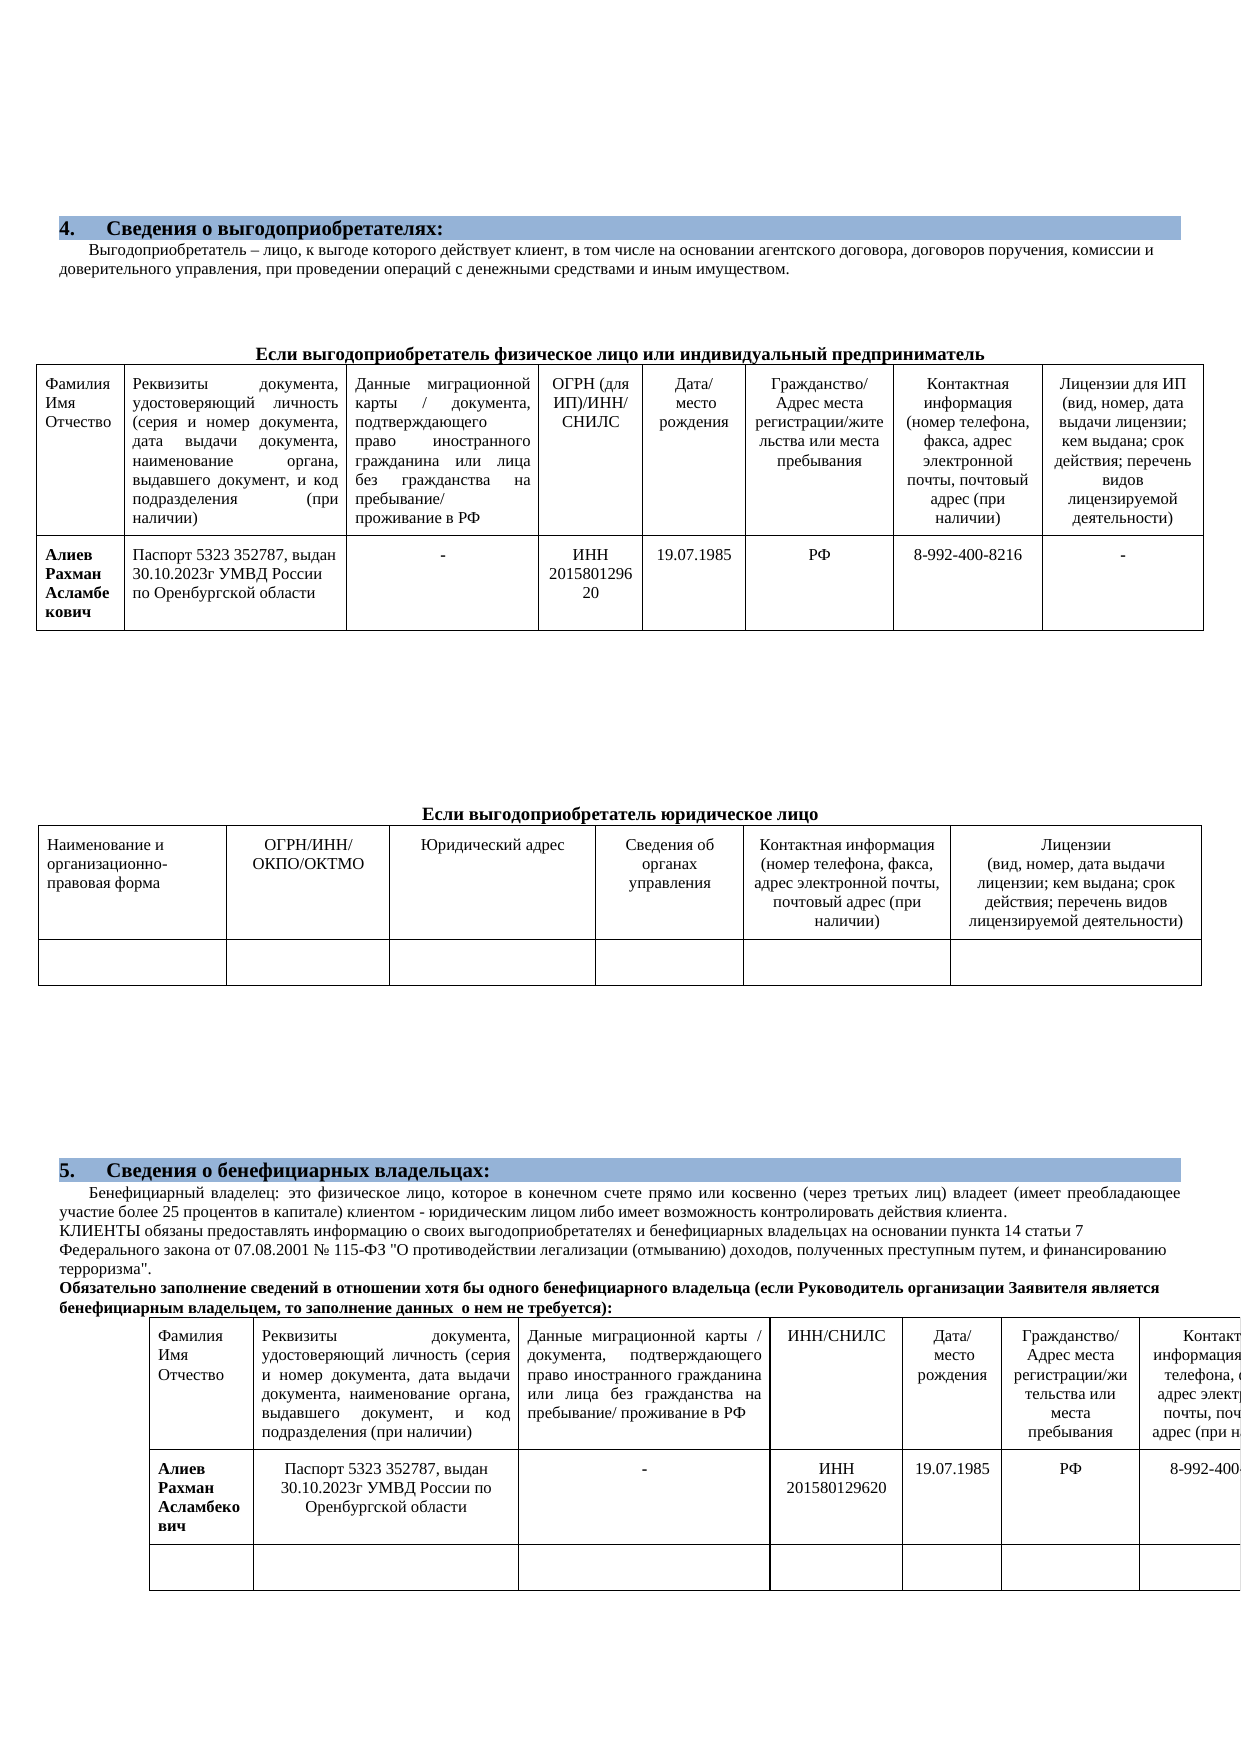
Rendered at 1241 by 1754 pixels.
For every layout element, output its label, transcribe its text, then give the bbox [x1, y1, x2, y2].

table_header Реквизиты документа, удостоверяющий личность (серия и номер документа, дата выдачи документа, наименование органа, выдавшего документ, и код подразделения (при наличии) [125, 365, 346, 535]
table_cell [254, 1545, 518, 1590]
table_header ИНН/СНИЛС [771, 1318, 902, 1449]
table_header Контактная информация (номер телефона, факса, адрес электронной почты, почтовый адрес (при наличии) [894, 365, 1042, 535]
table_header Сведения об органах управления [596, 826, 743, 938]
table_cell Паспорт 5323 352787, выдан 30.10.2023г УМВД России по Оренбургской области [254, 1450, 518, 1544]
table_cell Алиев Рахман Асламбекович [37, 536, 124, 630]
table_header Юридический адрес [390, 826, 595, 938]
table_header Дата/ место рождения [903, 1318, 1001, 1449]
table_cell [744, 940, 950, 985]
text КЛИЕНТЫ обязаны предоставлять информацию о своих выгодоприобретателях и бенефициарных владельцах на основании пункта 14 статьи 7 Федерального закона от 07.08.2001 № 115-ФЗ "О противодействии легализации (отмыванию) доходов, полученных преступным путем, и финансированию терроризма". [59, 1221, 1181, 1278]
table_cell 19.07.1985 [903, 1450, 1001, 1544]
table_cell 19.07.1985 [643, 536, 745, 630]
table_cell [1140, 1545, 1240, 1590]
table_cell Паспорт 5323 352787, выдан 30.10.2023г УМВД России по Оренбургской области [125, 536, 346, 630]
table_cell - [1043, 536, 1203, 630]
table_header Гражданство/ Адрес места регистрации/жительства или места пребывания [746, 365, 893, 535]
table_header Наименование и организационно-правовая форма [39, 826, 226, 938]
table_cell [596, 940, 743, 985]
table_header Лицензии для ИП (вид, номер, дата выдачи лицензии; кем выдана; срок действия; перечень видов лицензируемой деятельности) [1043, 365, 1203, 535]
table_header Контактная информация (номер телефона, факса, адрес электронной почты, почтовый адрес (при наличии) [744, 826, 950, 938]
text Выгодоприобретатель – лицо, к выгоде которого действует клиент, в том числе на основании агентского договора, договоров поручения, комиссии и доверительного управления, при проведении операций с денежными средствами и иным имуществом. [59, 240, 1181, 278]
table_header Реквизиты документа, удостоверяющий личность (серия и номер документа, дата выдачи документа, наименование органа, выдавшего документ, и код подразделения (при наличии) [254, 1318, 518, 1449]
table_cell [39, 940, 226, 985]
table_header Фамилия Имя Отчество [37, 365, 124, 535]
table_cell ИНН 201580129620 [771, 1450, 902, 1544]
table_header Фамилия Имя Отчество [150, 1318, 253, 1449]
table_cell [227, 940, 389, 985]
text 4. Сведения о выгодоприобретателях: [443, 216, 1181, 240]
table_cell РФ [1002, 1450, 1139, 1544]
table_cell [519, 1545, 769, 1590]
text Если выгодоприобретатель юридическое лицо [59, 803, 1181, 825]
table_header ОГРН/ИНН/ОКПО/ОКТМО [227, 826, 389, 938]
table_header Контактная информация (номер телефона, факса, адрес электронной почты, почтовый адрес (при наличии) [1140, 1318, 1240, 1449]
table_cell [1002, 1545, 1139, 1590]
table_header Данные миграционной карты / документа, подтверждающего право иностранного гражданина или лица без гражданства на пребывание/ проживание в РФ [519, 1318, 769, 1449]
table_cell РФ [746, 536, 893, 630]
table_cell [390, 940, 595, 985]
table_cell 8-992-400-8216 [1140, 1450, 1240, 1544]
table_header Лицензии (вид, номер, дата выдачи лицензии; кем выдана; срок действия; перечень видов лицензируемой деятельности) [951, 826, 1201, 938]
table_cell ИНН 201580129620 [539, 536, 642, 630]
table_header Дата/ место рождения [643, 365, 745, 535]
text 5. Сведения о бенефициарных владельцах: [59, 1158, 1181, 1182]
table_cell 8-992-400-8216 [894, 536, 1042, 630]
table_cell [951, 940, 1201, 985]
table_header Гражданство/ Адрес места регистрации/жительства или места пребывания [1002, 1318, 1139, 1449]
table_cell [150, 1545, 253, 1590]
table_header Данные миграционной карты / документа, подтверждающего право иностранного гражданина или лица без гражданства на пребывание/ проживание в РФ [347, 365, 538, 535]
table_cell - [519, 1450, 769, 1544]
text Если выгодоприобретатель физическое лицо или индивидуальный предприниматель [59, 343, 1181, 364]
table_cell Алиев Рахман Асламбекович [150, 1450, 253, 1544]
table_header ОГРН (для ИП)/ИНН/ СНИЛС [539, 365, 642, 535]
table_cell [903, 1545, 1001, 1590]
table_cell - [347, 536, 538, 630]
table_cell [771, 1545, 902, 1590]
text Бенефициарный владелец: это физическое лицо, которое в конечном счете прямо или косвенно (через третьих лиц) владеет (имеет преобладающее участие более 25 процентов в капитале) клиентом - юридическим лицом либо имеет возможность контролировать действия клиента. [59, 1182, 1181, 1221]
text Обязательно заполнение сведений в отношении хотя бы одного бенефициарного владельца (если Руководитель организации Заявителя является бенефициарным владельцем, то заполнение данных о нем не требуется): [59, 1278, 1181, 1317]
